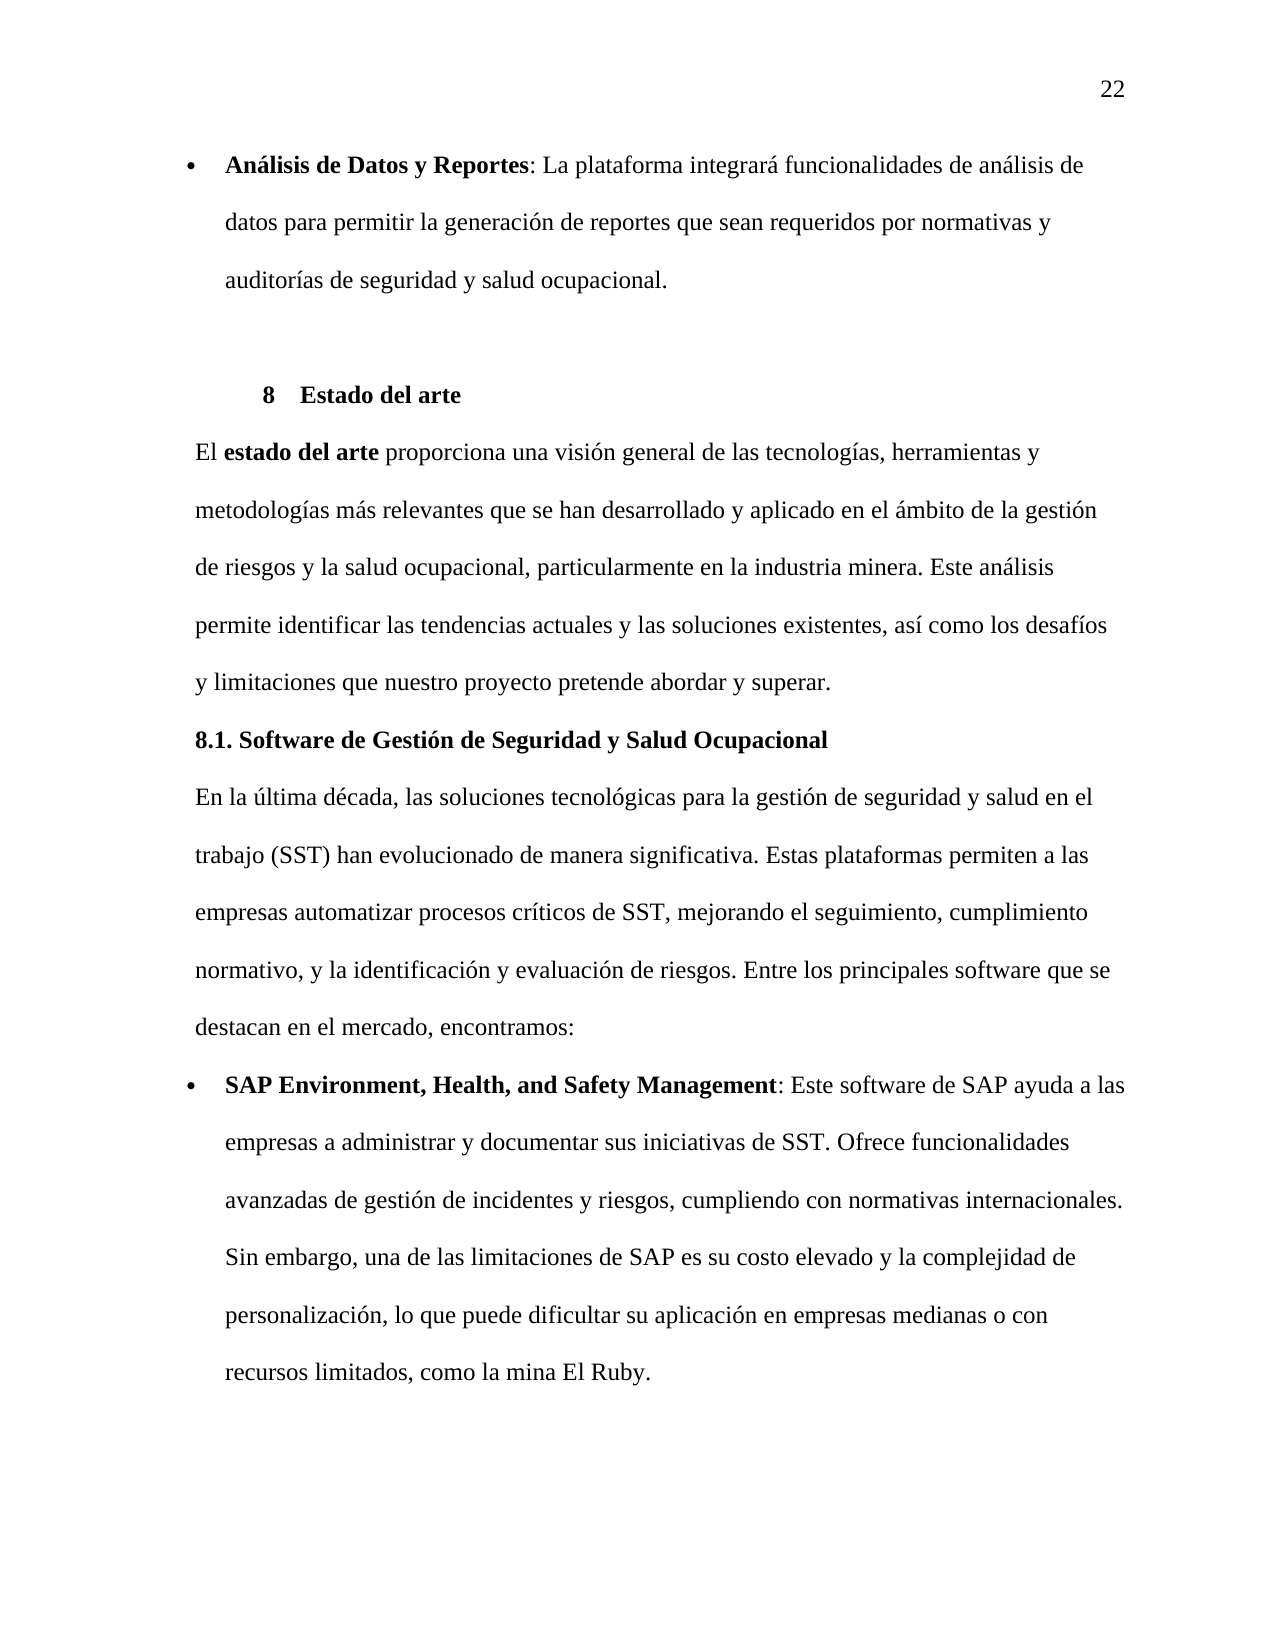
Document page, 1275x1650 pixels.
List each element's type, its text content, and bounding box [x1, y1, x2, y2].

text En la última década, las soluciones tecnológicas para la gestión de seguridad y salud en el trabajo (SST) han evolucionado de manera significativa. Estas plataformas permiten a las empresas automatizar procesos críticos de SST, mejorando el seguimiento, cumplimiento normativo, y la identificación y evaluación de riesgos. Entre los principales software que se destacan en el mercado, encontramos: [195, 782, 1125, 1041]
text 8.1. Software de Gestión de Seguridad y Salud Ocupacional [195, 725, 1125, 754]
subtitle Estado del arte [262, 380, 1125, 409]
list SAP Environment, Health, and Safety Management: Este software de SAP ayuda a las empresas a administrar y documentar sus iniciativas de SST. Ofrece funcionalidades avanzadas de gestión de incidentes y riesgos, cumpliendo con normativas internacionales. Sin embargo, una de las limitaciones de SAP es su costo elevado y la complejidad de personalización, lo que puede dificultar su aplicación en empresas medianas o con recursos limitados, como la mina El Ruby. [187, 1070, 1125, 1386]
list Análisis de Datos y Reportes: La plataforma integrará funcionalidades de análisis de datos para permitir la generación de reportes que sean requeridos por normativas y auditorías de seguridad y salud ocupacional. [187, 150, 1125, 294]
text El estado del arte proporciona una visión general de las tecnologías, herramientas y metodologías más relevantes que se han desarrollado y aplicado en el ámbito de la gestión de riesgos y la salud ocupacional, particularmente en la industria minera. Este análisis permite identificar las tendencias actuales y las soluciones existentes, así como los desafíos y limitaciones que nuestro proyecto pretende abordar y superar. [195, 437, 1125, 696]
